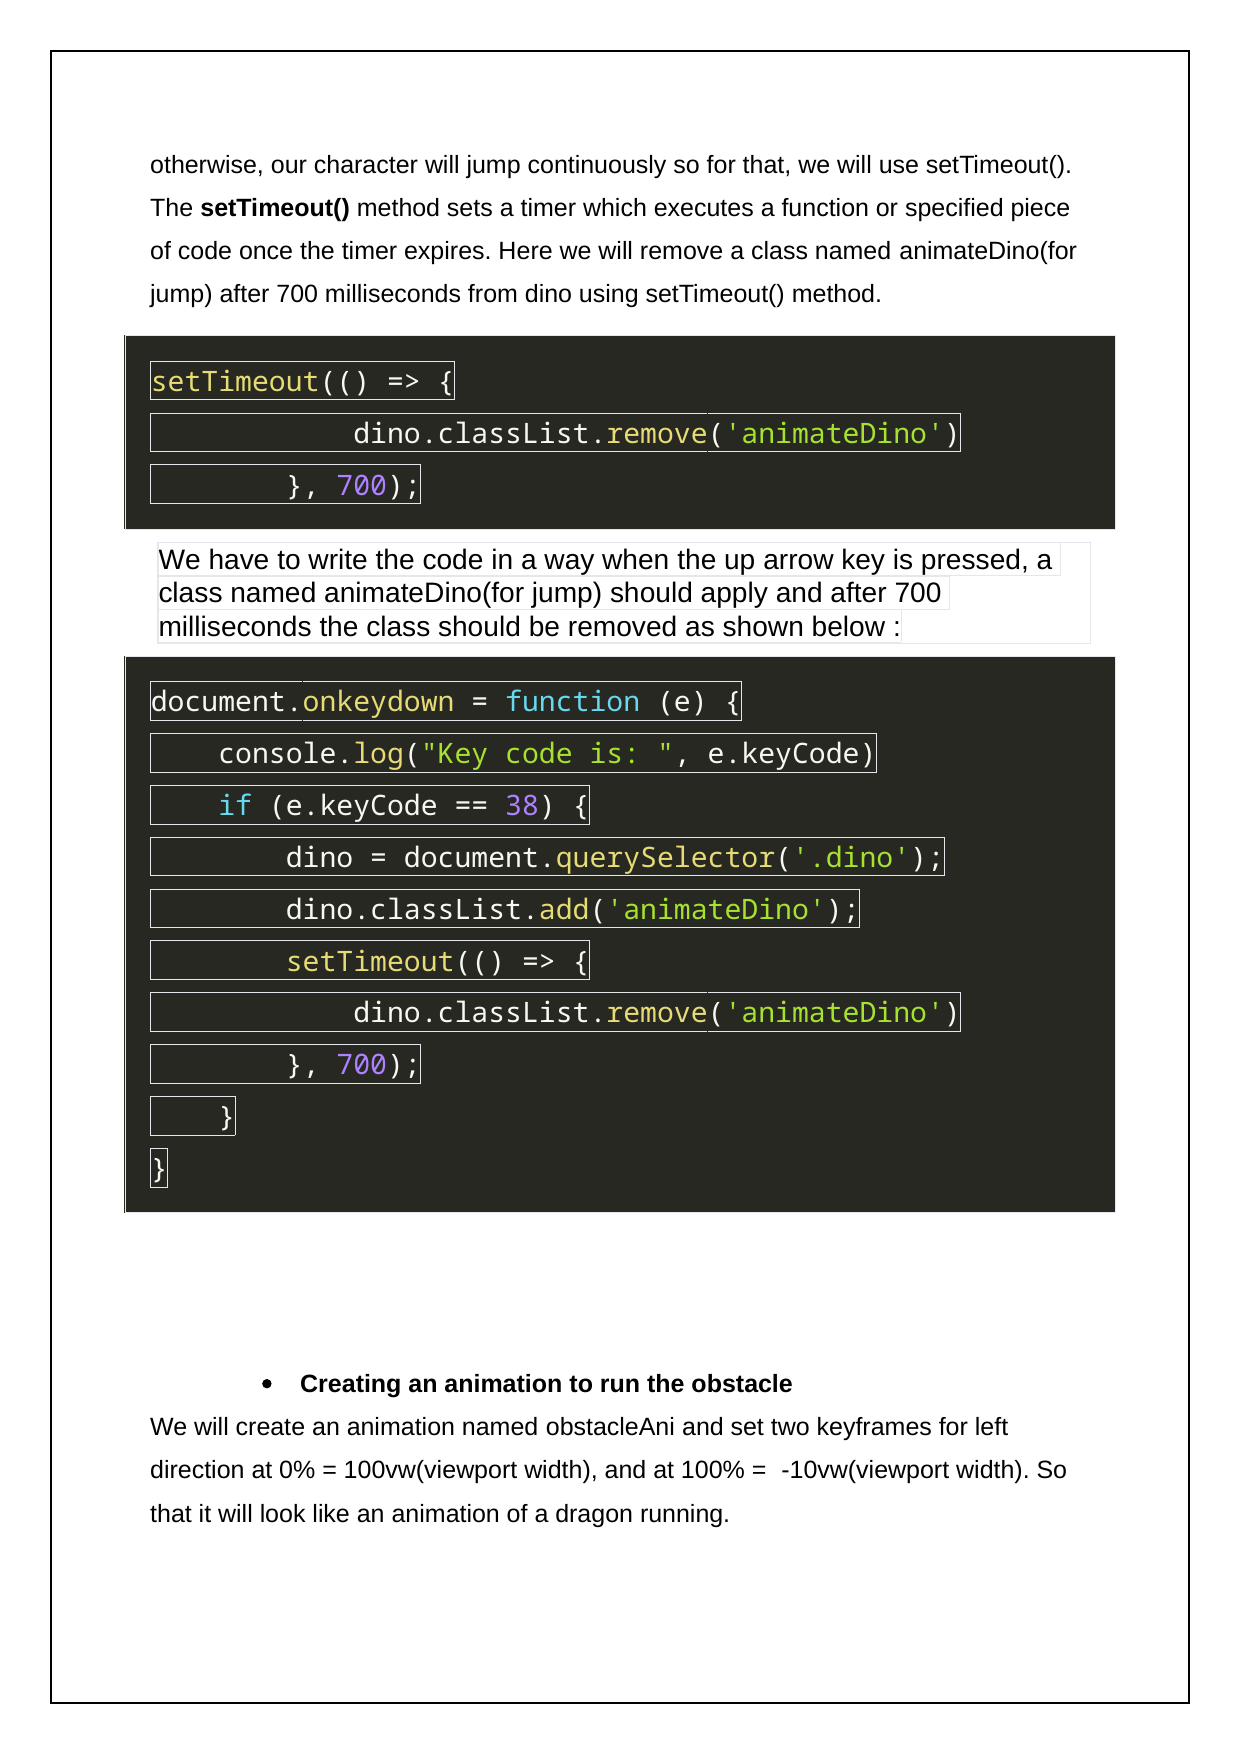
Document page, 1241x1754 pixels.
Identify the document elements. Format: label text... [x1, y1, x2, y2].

text } [126, 1122, 1115, 1212]
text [150, 150, 1090, 179]
text }, 700); [126, 1019, 1115, 1071]
text We have to write the code in a way when the up arrow key is pressed, a class named animateDino(for jump) should apply and after 700 milliseconds the class should be removed as shown below : [159, 610, 901, 642]
text console.log("Key code is: ", e.keyCode) [126, 707, 1115, 759]
text } [126, 1071, 1115, 1122]
text We will create an animation named obstacleAni and set two keyframes for left direction at 0% = 100vw(viewport width), and at 100% = -10vw(viewport width). So that it will look like an animation of a dragon running. [150, 1412, 1090, 1527]
text We have to write the code in a way when the up arrow key is pressed, a class named animateDino(for jump) should apply and after 700 milliseconds the class should be removed as shown below : [902, 543, 1090, 643]
text dino.classList.remove('animateDino') [126, 387, 1115, 439]
text The setTimeout() method sets a timer which executes a function or specified piece of code once the timer expires. Here we will remove a class named animateDino(for jump) after 700 milliseconds from dino using setTimeout() method. [150, 193, 1090, 308]
text We have to write the code in a way when the up arrow key is pressed, a class named animateDino(for jump) should apply and after 700 milliseconds the class should be removed as shown below : [159, 543, 1060, 575]
text dino = document.querySelector('.dino'); [126, 811, 1115, 863]
text dino.classList.remove('animateDino') [126, 967, 1115, 1019]
text We have to write the code in a way when the up arrow key is pressed, a class named animateDino(for jump) should apply and after 700 milliseconds the class should be removed as shown below : [159, 577, 949, 609]
text document.onkeydown = function (e) { [126, 657, 1115, 707]
text setTimeout(() => { [126, 336, 1115, 387]
text setTimeout(() => { [126, 915, 1115, 967]
list Creating an animation to run the obstacle [262, 1369, 1090, 1398]
text if (e.keyCode == 38) { [126, 759, 1115, 811]
text dino.classList.add('animateDino'); [126, 863, 1115, 915]
text }, 700); [126, 439, 1115, 529]
